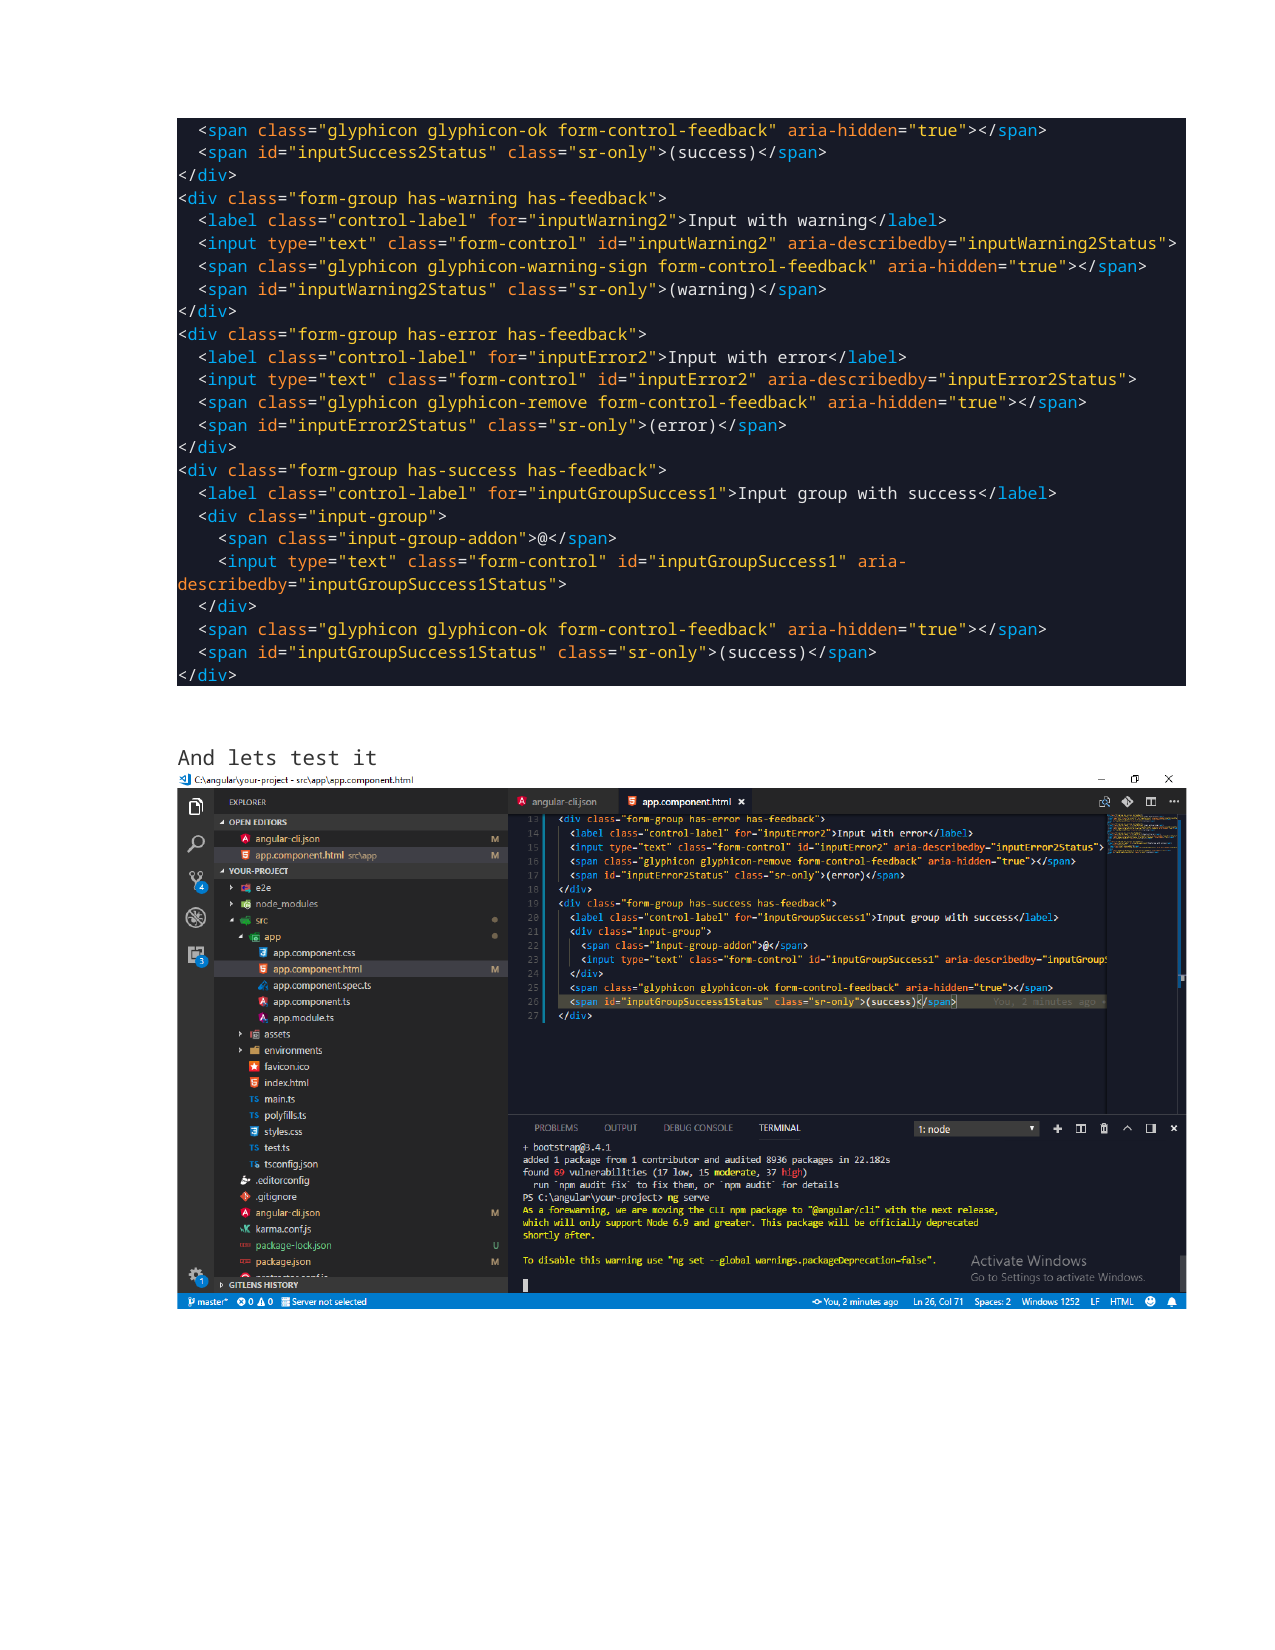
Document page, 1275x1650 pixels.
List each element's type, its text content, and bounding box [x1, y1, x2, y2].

text <div class="form-group has-warning has-feedback"> [177, 186, 1186, 209]
text <div class="form-group has-success has-feedback"> [177, 459, 1186, 481]
text </div> [177, 163, 1186, 186]
text </div> [177, 595, 1186, 618]
text <span id="inputWarning2Status" class="sr-only">(warning)</span> [177, 277, 1186, 300]
text </div> [177, 300, 1186, 322]
picture [177, 771, 1187, 1309]
text </div> [177, 663, 1186, 686]
text <span id="inputError2Status" class="sr-only">(error)</span> [177, 413, 1186, 436]
text </div> [177, 436, 1186, 459]
text <span class="glyphicon glyphicon-warning-sign form-control-feedback" aria-hidden="true"></span> [177, 254, 1186, 277]
text <span class="glyphicon glyphicon-remove form-control-feedback" aria-hidden="true"></span> [177, 391, 1186, 413]
text <div class="form-group has-error has-feedback"> [177, 322, 1186, 345]
text <div class="input-group"> [177, 504, 1186, 527]
text <span class="input-group-addon">@</span> [177, 527, 1186, 549]
text <input type="text" class="form-control" id="inputWarning2" aria-describedby="inputWarning2Status"> [177, 232, 1186, 254]
text <label class="control-label" for="inputError2">Input with error</label> [177, 345, 1186, 368]
text And lets test it [177, 743, 1186, 771]
text <span id="inputGroupSuccess1Status" class="sr-only">(success)</span> [177, 640, 1186, 663]
text <input type="text" class="form-control" id="inputGroupSuccess1" aria-describedby="inputGroupSuccess1Status"> [177, 549, 1186, 595]
text <label class="control-label" for="inputGroupSuccess1">Input group with success</label> [177, 481, 1186, 504]
text <label class="control-label" for="inputWarning2">Input with warning</label> [177, 209, 1186, 232]
text <input type="text" class="form-control" id="inputError2" aria-describedby="inputError2Status"> [177, 368, 1186, 391]
text <span class="glyphicon glyphicon-ok form-control-feedback" aria-hidden="true"></span> [177, 618, 1186, 640]
text <span class="glyphicon glyphicon-ok form-control-feedback" aria-hidden="true"></span> [177, 118, 1186, 141]
text <span id="inputSuccess2Status" class="sr-only">(success)</span> [177, 141, 1186, 163]
